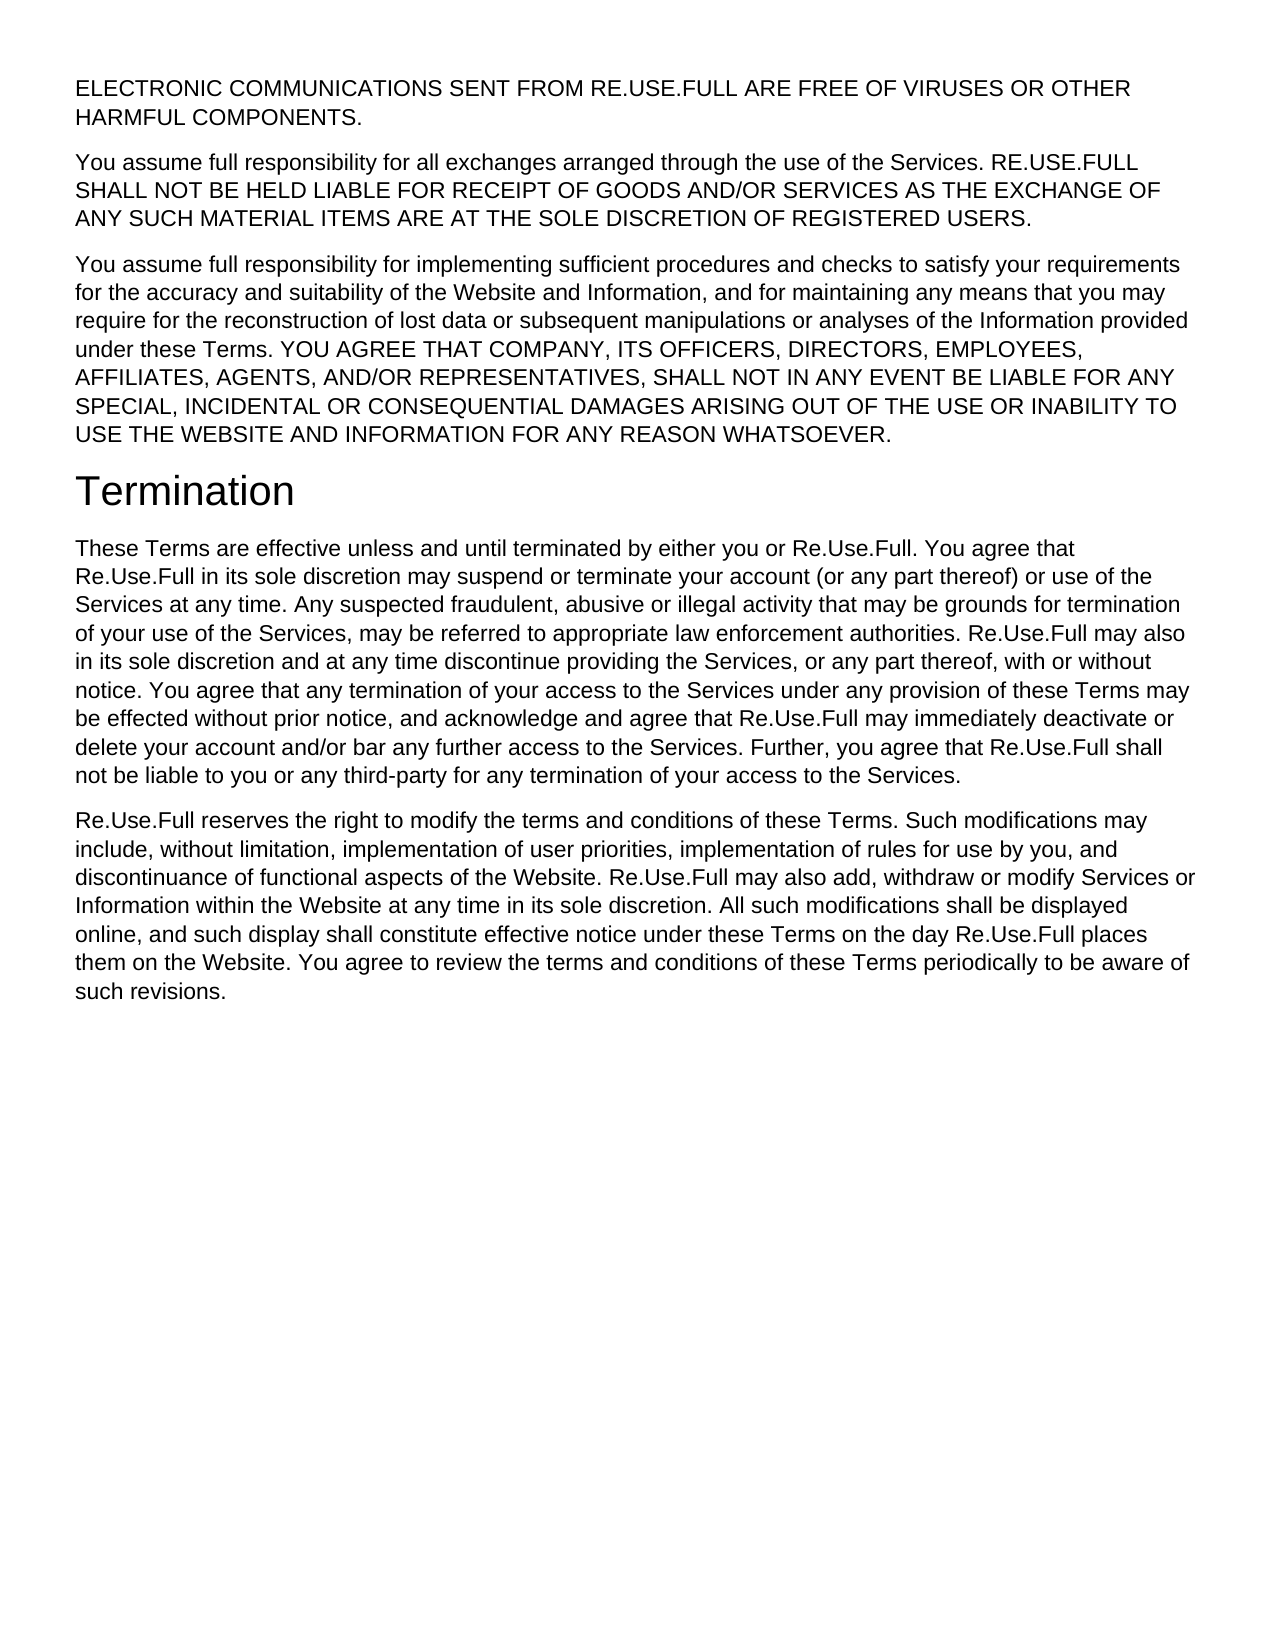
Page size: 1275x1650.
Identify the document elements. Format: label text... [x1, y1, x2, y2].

text You assume full responsibility for all exchanges arranged through the use of the Services. RE.USE.FULL SHALL NOT BE HELD LIABLE FOR RECEIPT OF GOODS AND/OR SERVICES AS THE EXCHANGE OF ANY SUCH MATERIAL ITEMS ARE AT THE SOLE DISCRETION OF REGISTERED USERS. [75, 148, 1200, 232]
text You assume full responsibility for implementing sufficient procedures and checks to satisfy your requirements for the accuracy and suitability of the Website and Information, and for maintaining any means that you may require for the reconstruction of lost data or subsequent manipulations or analyses of the Information provided under these Terms. YOU AGREE THAT COMPANY, ITS OFFICERS, DIRECTORS, EMPLOYEES, AFFILIATES, AGENTS, AND/OR REPRESENTATIVES, SHALL NOT IN ANY EVENT BE LIABLE FOR ANY SPECIAL, INCIDENTAL OR CONSEQUENTIAL DAMAGES ARISING OUT OF THE USE OR INABILITY TO USE THE WEBSITE AND INFORMATION FOR ANY REASON WHATSOEVER. [75, 251, 1200, 447]
text Re.Use.Full reserves the right to modify the terms and conditions of these Terms. Such modifications may include, without limitation, implementation of user priorities, implementation of rules for use by you, and discontinuance of functional aspects of the Website. Re.Use.Full may also add, withdraw or modify Services or Information within the Website at any time in its sole discretion. All such modifications shall be displayed online, and such display shall constitute effective notice under these Terms on the day Re.Use.Full places them on the Website. You agree to review the terms and conditions of these Terms periodically to be aware of such revisions. [75, 807, 1200, 1004]
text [75, 75, 1200, 130]
text Termination [75, 466, 1200, 514]
text These Terms are effective unless and until terminated by either you or Re.Use.Full. You agree that Re.Use.Full in its sole discretion may suspend or terminate your account (or any part thereof) or use of the Services at any time. Any suspected fraudulent, abusive or illegal activity that may be grounds for termination of your use of the Services, may be referred to appropriate law enforcement authorities. Re.Use.Full may also in its sole discretion and at any time discontinue providing the Services, or any part thereof, with or without notice. You agree that any termination of your access to the Services under any provision of these Terms may be effected without prior notice, and acknowledge and agree that Re.Use.Full may immediately deactivate or delete your account and/or bar any further access to the Services. Further, you agree that Re.Use.Full shall not be liable to you or any third-party for any termination of your access to the Services. [75, 534, 1200, 788]
